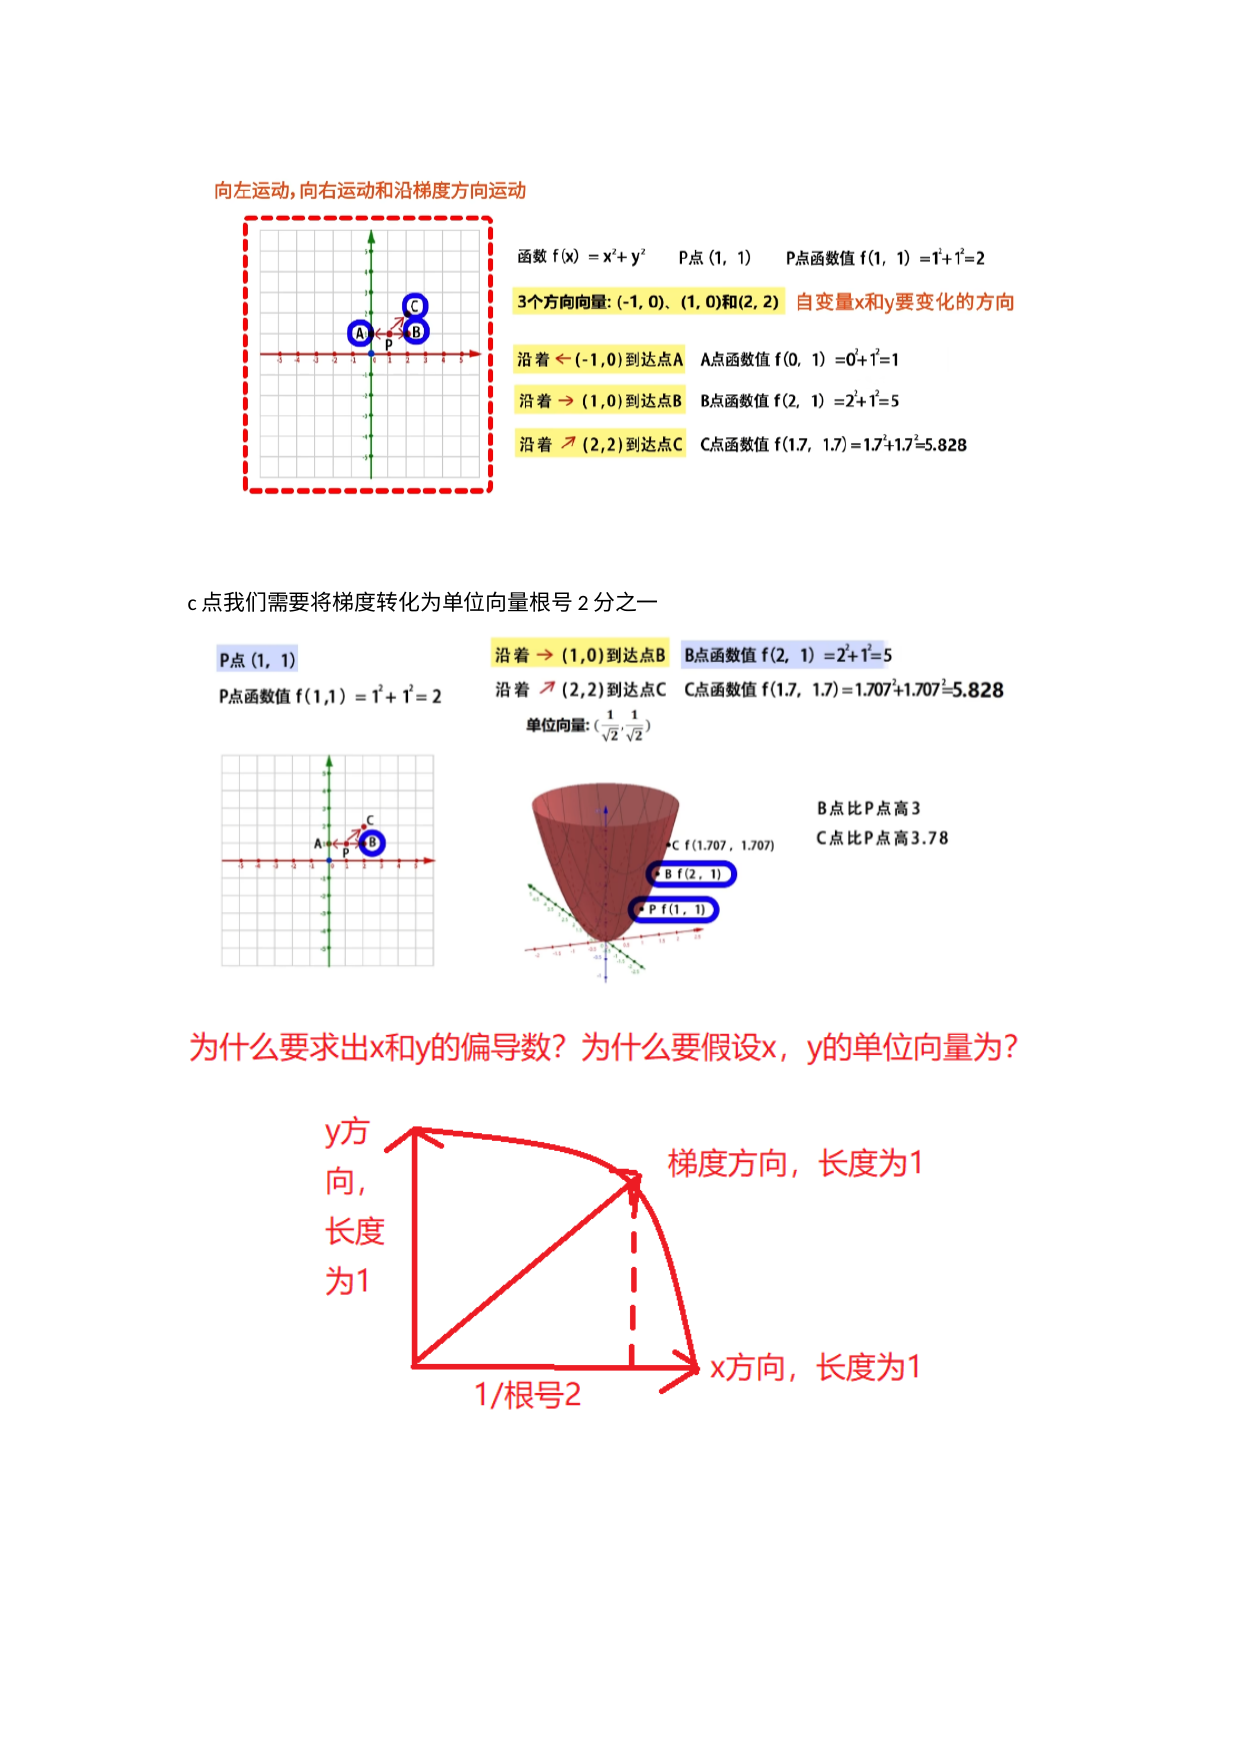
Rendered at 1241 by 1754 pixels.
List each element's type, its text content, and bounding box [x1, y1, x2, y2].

picture [187, 162, 1053, 543]
text c点我们需要将梯度转化为单位向量根号2分之一 [187, 584, 1053, 617]
picture [187, 617, 1053, 1422]
